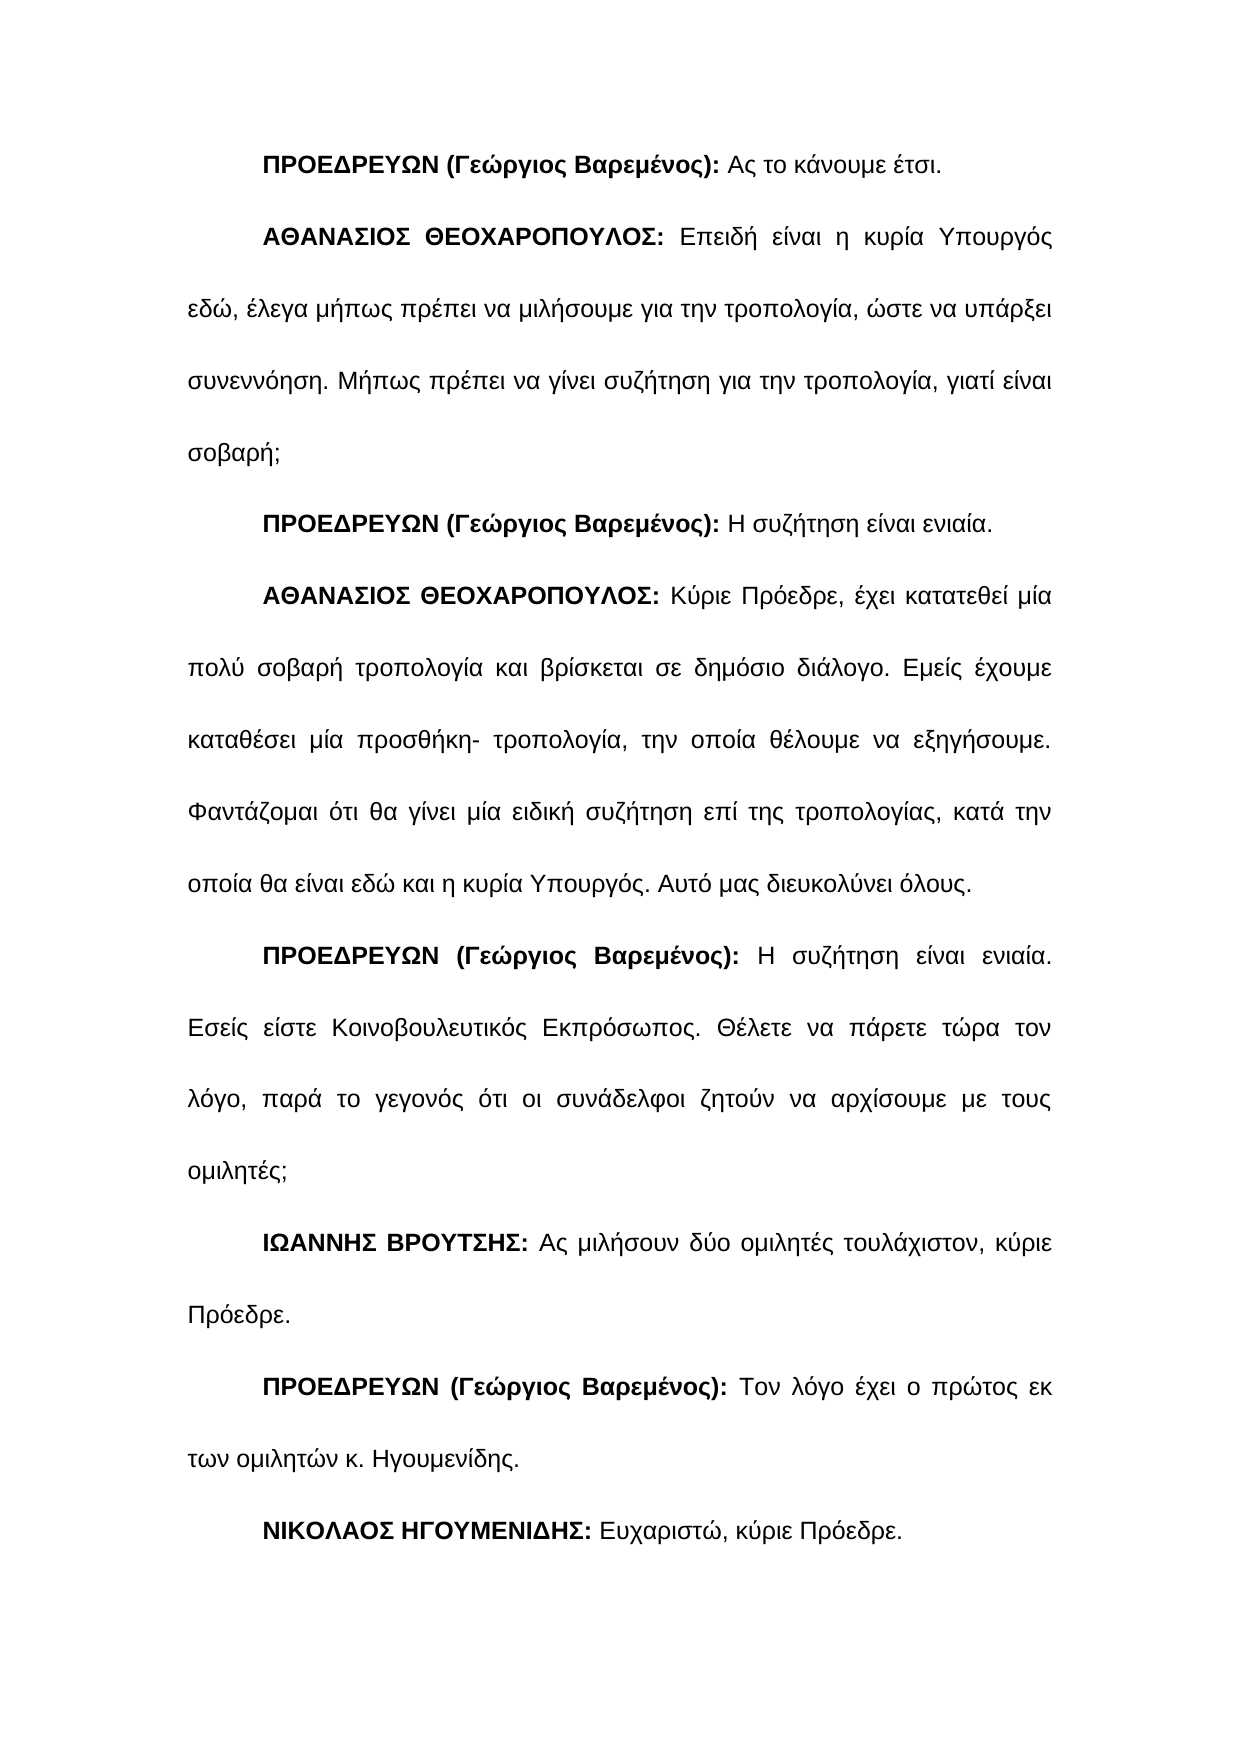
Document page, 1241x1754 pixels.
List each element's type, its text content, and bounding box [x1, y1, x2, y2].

text ΠΡΟΕΔΡΕΥΩΝ (Γεώργιος Βαρεμένος): Η συζήτηση είναι ενιαία. [187, 509, 1053, 538]
text ΝΙΚΟΛΑΟΣ ΗΓΟΥΜΕΝΙΔΗΣ: Ευχαριστώ, κύριε Πρόεδρε. [187, 1516, 1053, 1544]
text ΑΘΑΝΑΣΙΟΣ ΘΕΟΧΑΡΟΠΟΥΛΟΣ: Κύριε Πρόεδρε, έχει κατατεθεί μία πολύ σοβαρή τροπολογία και βρίσκεται σε δημόσιο διάλογο. Εμείς έχουμε καταθέσει μία προσθήκη- τροπολογία, την οποία θέλουμε να εξηγήσουμε. Φαντάζομαι ότι θα γίνει μία ειδική συζήτηση επί της τροπολογίας, κατά την οποία θα είναι εδώ και η κυρία Υπουργός. Αυτό μας διευκολύνει όλους. [187, 581, 1053, 897]
text ΠΡΟΕΔΡΕΥΩΝ (Γεώργιος Βαρεμένος): Ας το κάνουμε έτσι. [187, 150, 1053, 179]
text ΠΡΟΕΔΡΕΥΩΝ (Γεώργιος Βαρεμένος): Τον λόγο έχει ο πρώτος εκ των ομιλητών κ. Ηγουμενίδης. [187, 1372, 1053, 1472]
text ΑΘΑΝΑΣΙΟΣ ΘΕΟΧΑΡΟΠΟΥΛΟΣ: Επειδή είναι η κυρία Υπουργός εδώ, έλεγα μήπως πρέπει να μιλήσουμε για την τροπολογία, ώστε να υπάρξει συνεννόηση. Μήπως πρέπει να γίνει συζήτηση για την τροπολογία, γιατί είναι σοβαρή; [187, 222, 1053, 466]
text ΙΩΑΝΝΗΣ ΒΡΟΥΤΣΗΣ: Ας μιλήσουν δύο ομιλητές τουλάχιστον, κύριε Πρόεδρε. [187, 1228, 1053, 1329]
text ΠΡΟΕΔΡΕΥΩΝ (Γεώργιος Βαρεμένος): Η συζήτηση είναι ενιαία. Εσείς είστε Κοινοβουλευτικός Εκπρόσωπος. Θέλετε να πάρετε τώρα τον λόγο, παρά το γεγονός ότι οι συνάδελφοι ζητούν να αρχίσουμε με τους ομιλητές; [187, 941, 1053, 1185]
